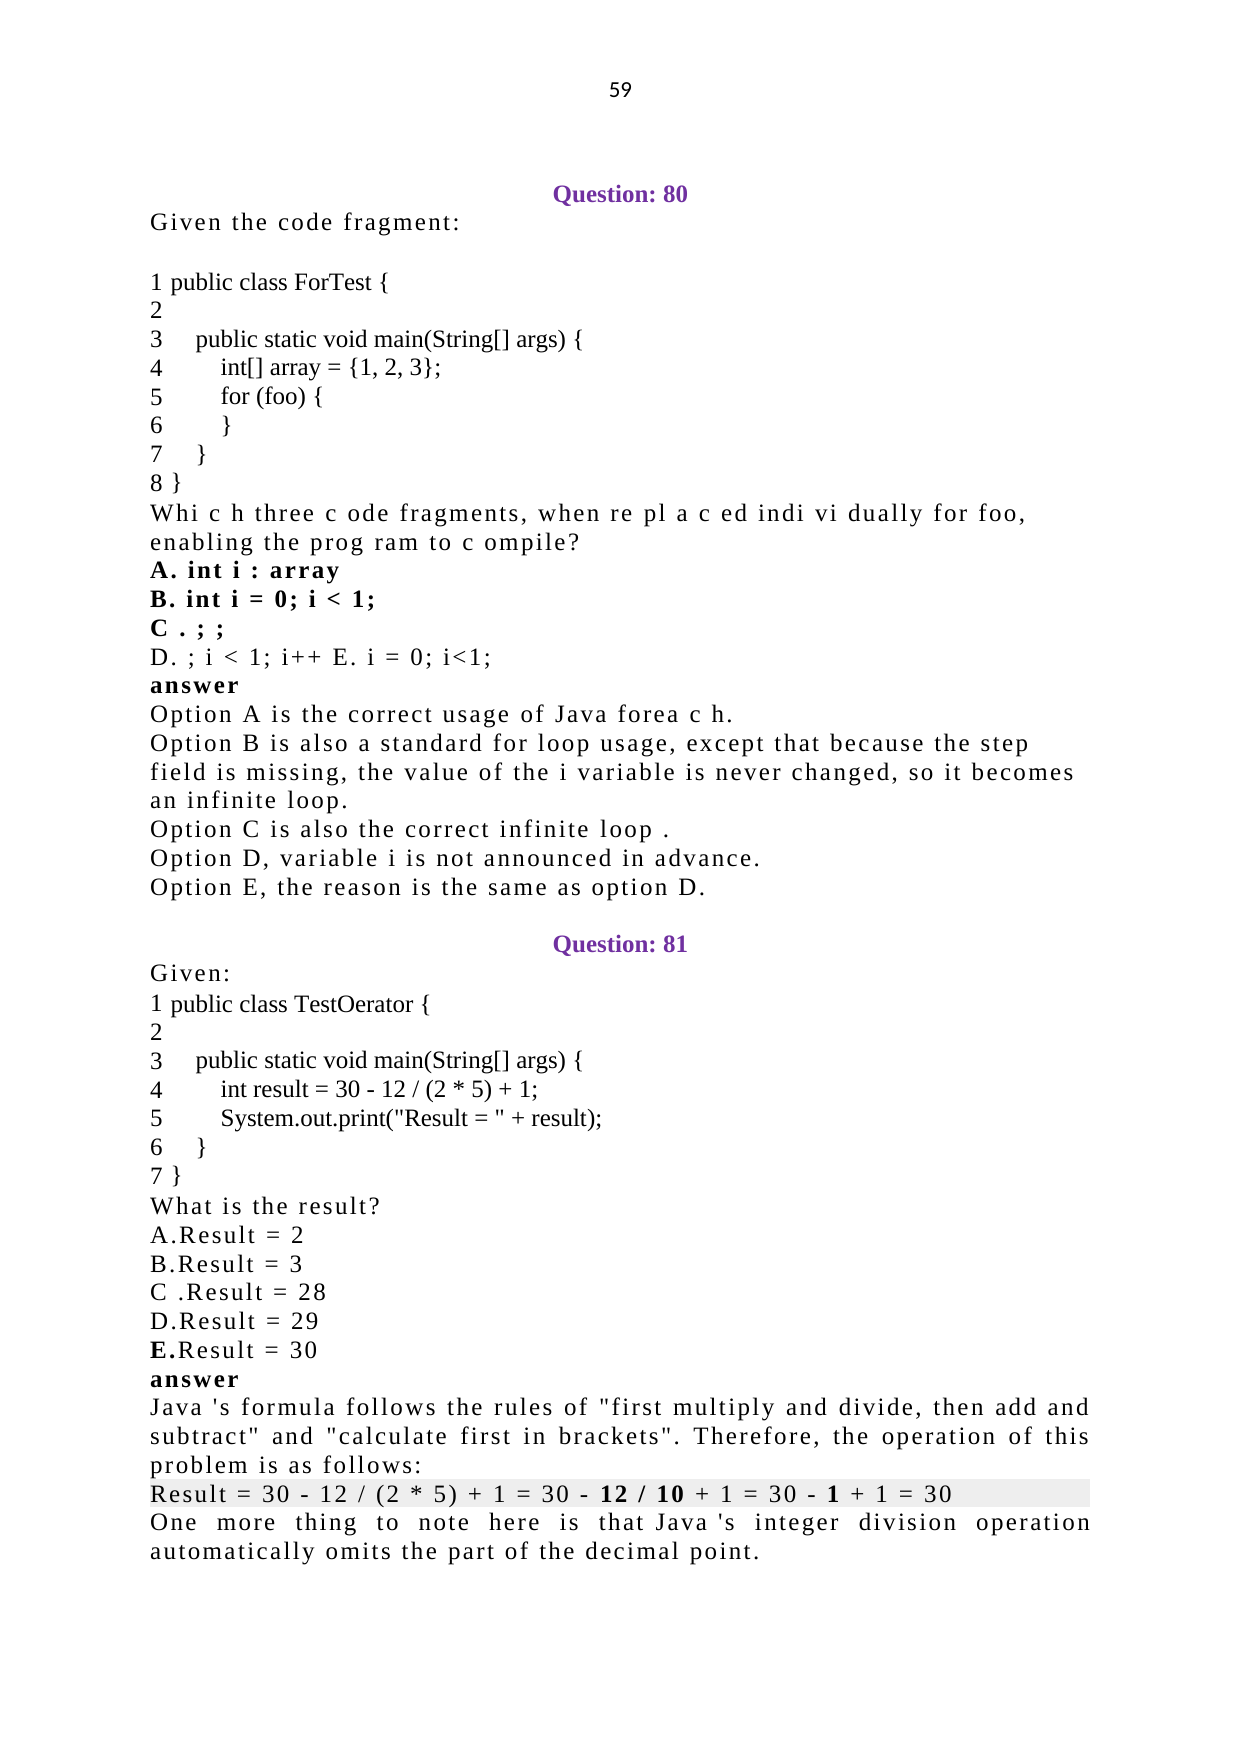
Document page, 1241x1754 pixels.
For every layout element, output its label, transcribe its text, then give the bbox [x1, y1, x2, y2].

table_header 1 2 3 4 5 6 7 [149, 987, 169, 1191]
text What is the result? [150, 1191, 1090, 1220]
text Option C is also the correct infinite loop . [150, 814, 1090, 843]
text Option E, the reason is the same as option D. [150, 872, 1090, 901]
table_header 1 2 3 4 5 6 7 8 [149, 265, 169, 498]
text Given the code fragment: [150, 207, 1090, 236]
text E.Result = 30 [150, 1335, 1090, 1364]
text D.Result = 29 [150, 1306, 1090, 1335]
table_header public class TestOerator { public static void main(String[] args) { int result = 30 - 12 / (2 * 5) + 1; System.out.print("Result = " + result); } } [169, 987, 1098, 1191]
text answer [150, 671, 1090, 699]
text Java 's formula follows the rules of "first multiply and divide, then add and subtract" and "calculate first in brackets". Therefore, the operation of this problem is as follows: [150, 1392, 1090, 1479]
text answer [150, 1364, 1090, 1392]
text Option B is also a standard for loop usage, except that because the step field is missing, the value of the i variable is never changed, so it becomes an infinite loop. [150, 728, 1090, 814]
text C .Result = 28 [150, 1277, 1090, 1306]
text Result = 30 - 12 / (2 * 5) + 1 = 30 - 12 / 10 + 1 = 30 - 1 + 1 = 30 [150, 1479, 1090, 1507]
text Option D, variable i is not announced in advance. [150, 843, 1090, 872]
text Whi c h three c ode fragments, when re pl a c ed indi vi dually for foo, enabling the prog ram to c ompile? [150, 498, 1090, 556]
text A.Result = 2 [150, 1220, 1090, 1249]
text Question: 81 [150, 929, 1090, 958]
text Given: [150, 958, 1090, 987]
text Option A is the correct usage of Java forea c h. [150, 699, 1090, 728]
text A. int i : array B. int i = 0; i < 1; C . ; ; D. ; i < 1; i++ E. i = 0; i<1; [150, 556, 1090, 671]
text B.Result = 3 [150, 1249, 1090, 1277]
text One more thing to note here is that Java 's integer division operation automatically omits the part of the decimal point. [150, 1507, 1090, 1565]
text Question: 80 [150, 179, 1090, 207]
table_header public class ForTest { public static void main(String[] args) { int[] array = {1, 2, 3}; for (foo) { } } } [169, 265, 1098, 498]
